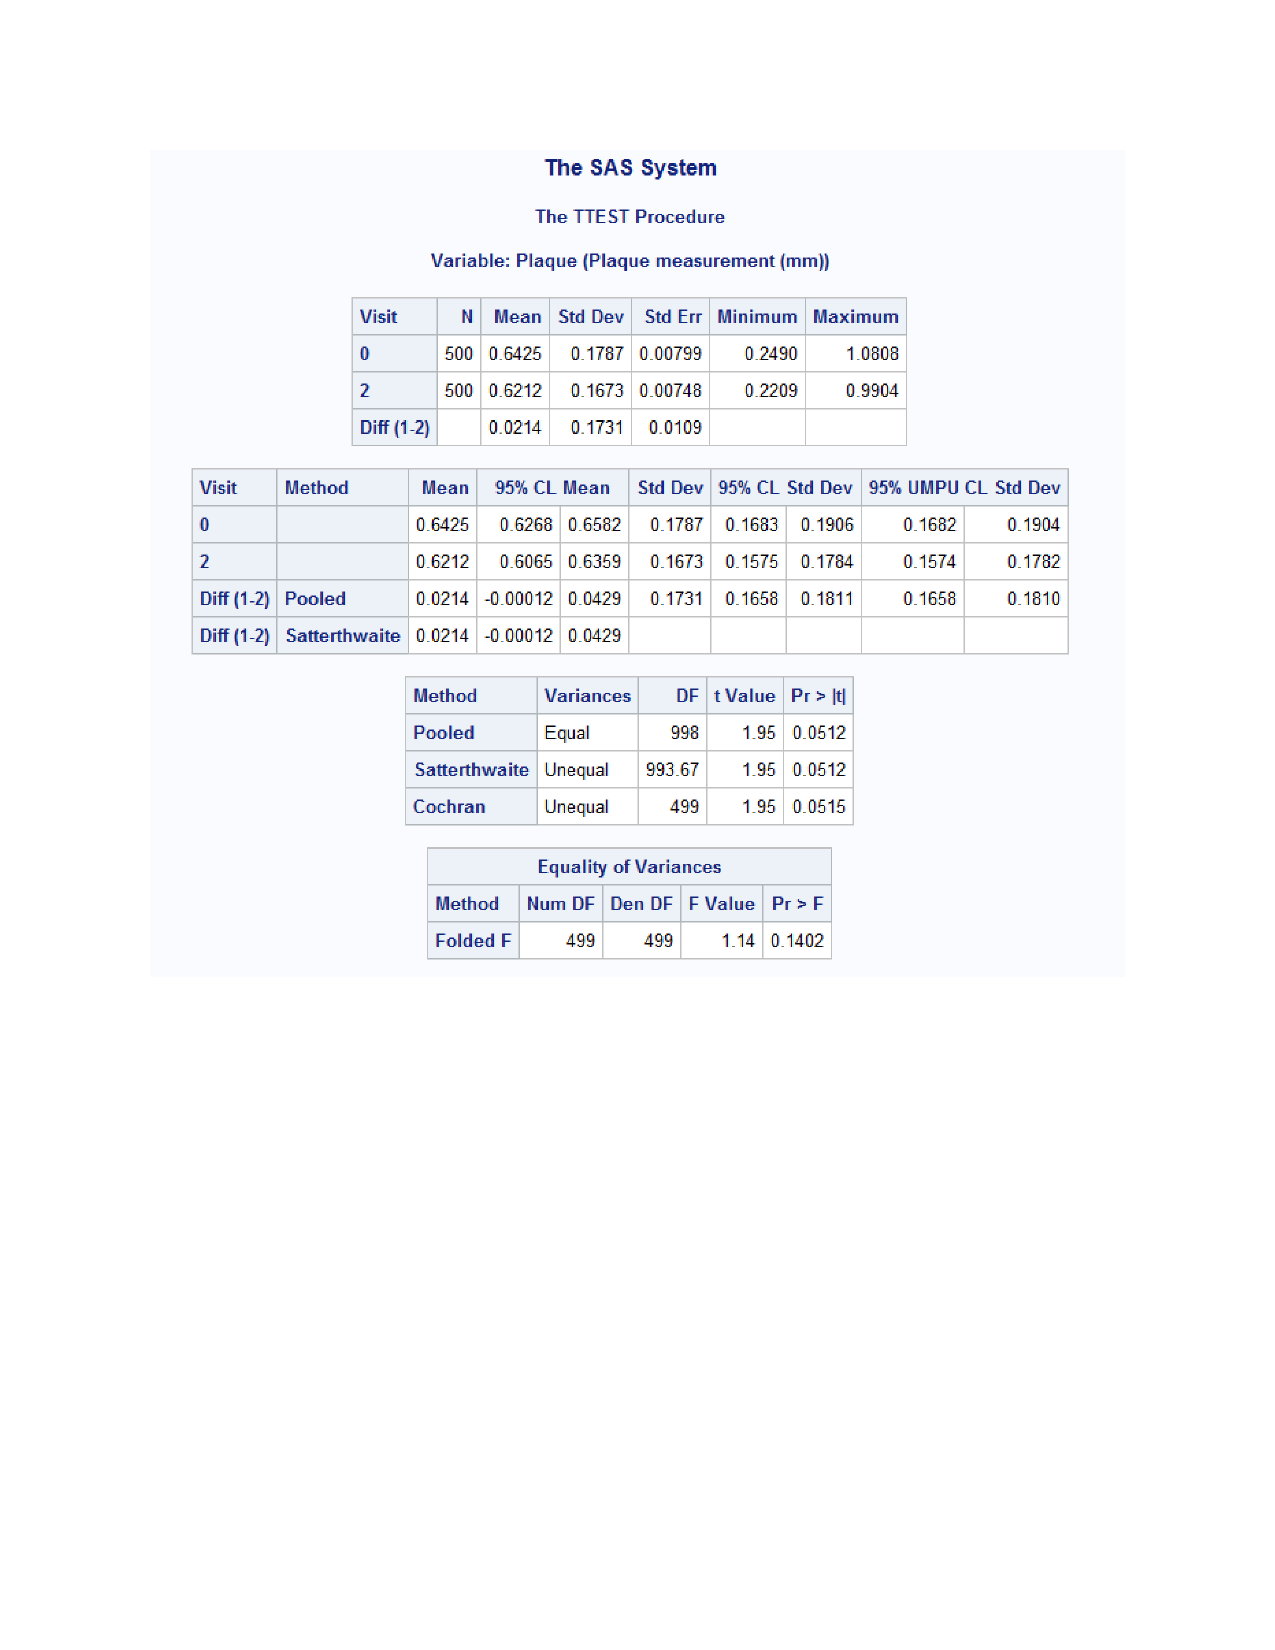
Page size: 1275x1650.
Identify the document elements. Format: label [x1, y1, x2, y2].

picture [150, 150, 1125, 977]
